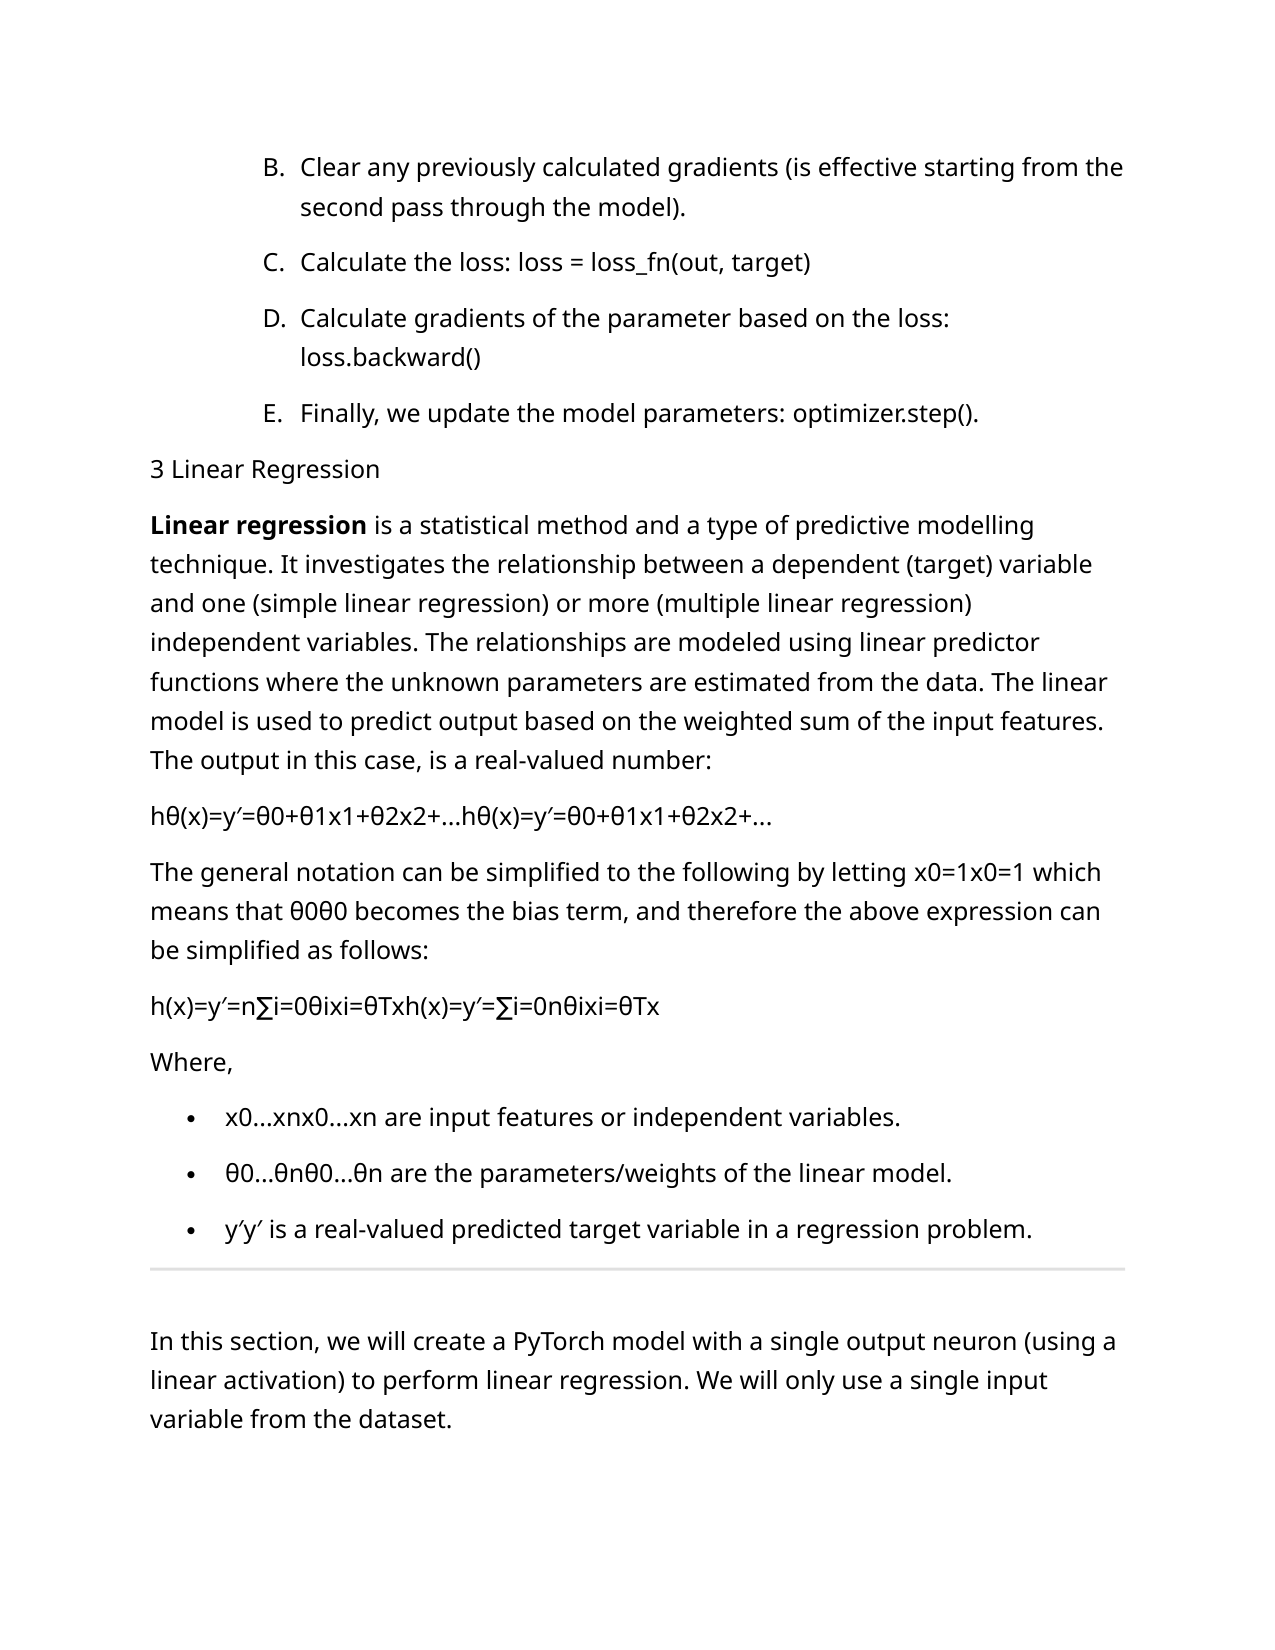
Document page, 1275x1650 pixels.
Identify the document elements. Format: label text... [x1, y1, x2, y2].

text Linear regression is a statistical method and a type of predictive modelling technique. It investigates the relationship between a dependent (target) variable and one (simple linear regression) or more (multiple linear regression) independent variables. The relationships are modeled using linear predictor functions where the unknown parameters are estimated from the data. The linear model is used to predict output based on the weighted sum of the input features. The output in this case, is a real-valued number: [150, 507, 1125, 777]
text In this section, we will create a PyTorch model with a single output neuron (using a linear activation) to perform linear regression. We will only use a single input variable from the dataset. [150, 1323, 1125, 1436]
list θ0...θnθ0...θn are the parameters/weights of the linear model. [187, 1156, 1125, 1190]
text h(x)=y′=n∑i=0θixi=θTxh(x)=y′=∑i=0nθixi=θTx [150, 988, 1125, 1022]
list Calculate the loss: loss = loss_fn(out, target) [262, 245, 1125, 279]
list Clear any previously calculated gradients (is effective starting from the second pass through the model). [262, 150, 1125, 223]
list Finally, we update the model parameters: optimizer.step(). [262, 396, 1125, 430]
text The general notation can be simplified to the following by letting x0=1x0=1 which means that θ0θ0 becomes the bias term, and therefore the above expression can be simplified as follows: [150, 854, 1125, 967]
list y′y′ is a real-valued predicted target variable in a regression problem. [187, 1212, 1125, 1246]
list x0...xnx0...xn are input features or independent variables. [187, 1100, 1125, 1134]
list Calculate gradients of the parameter based on the loss: loss.backward() [262, 301, 1125, 374]
text Where, [150, 1044, 1125, 1078]
text 3 Linear Regression [150, 452, 1125, 486]
text hθ(x)=y′=θ0+θ1x1+θ2x2+...hθ(x)=y′=θ0+θ1x1+θ2x2+... [150, 798, 1125, 832]
